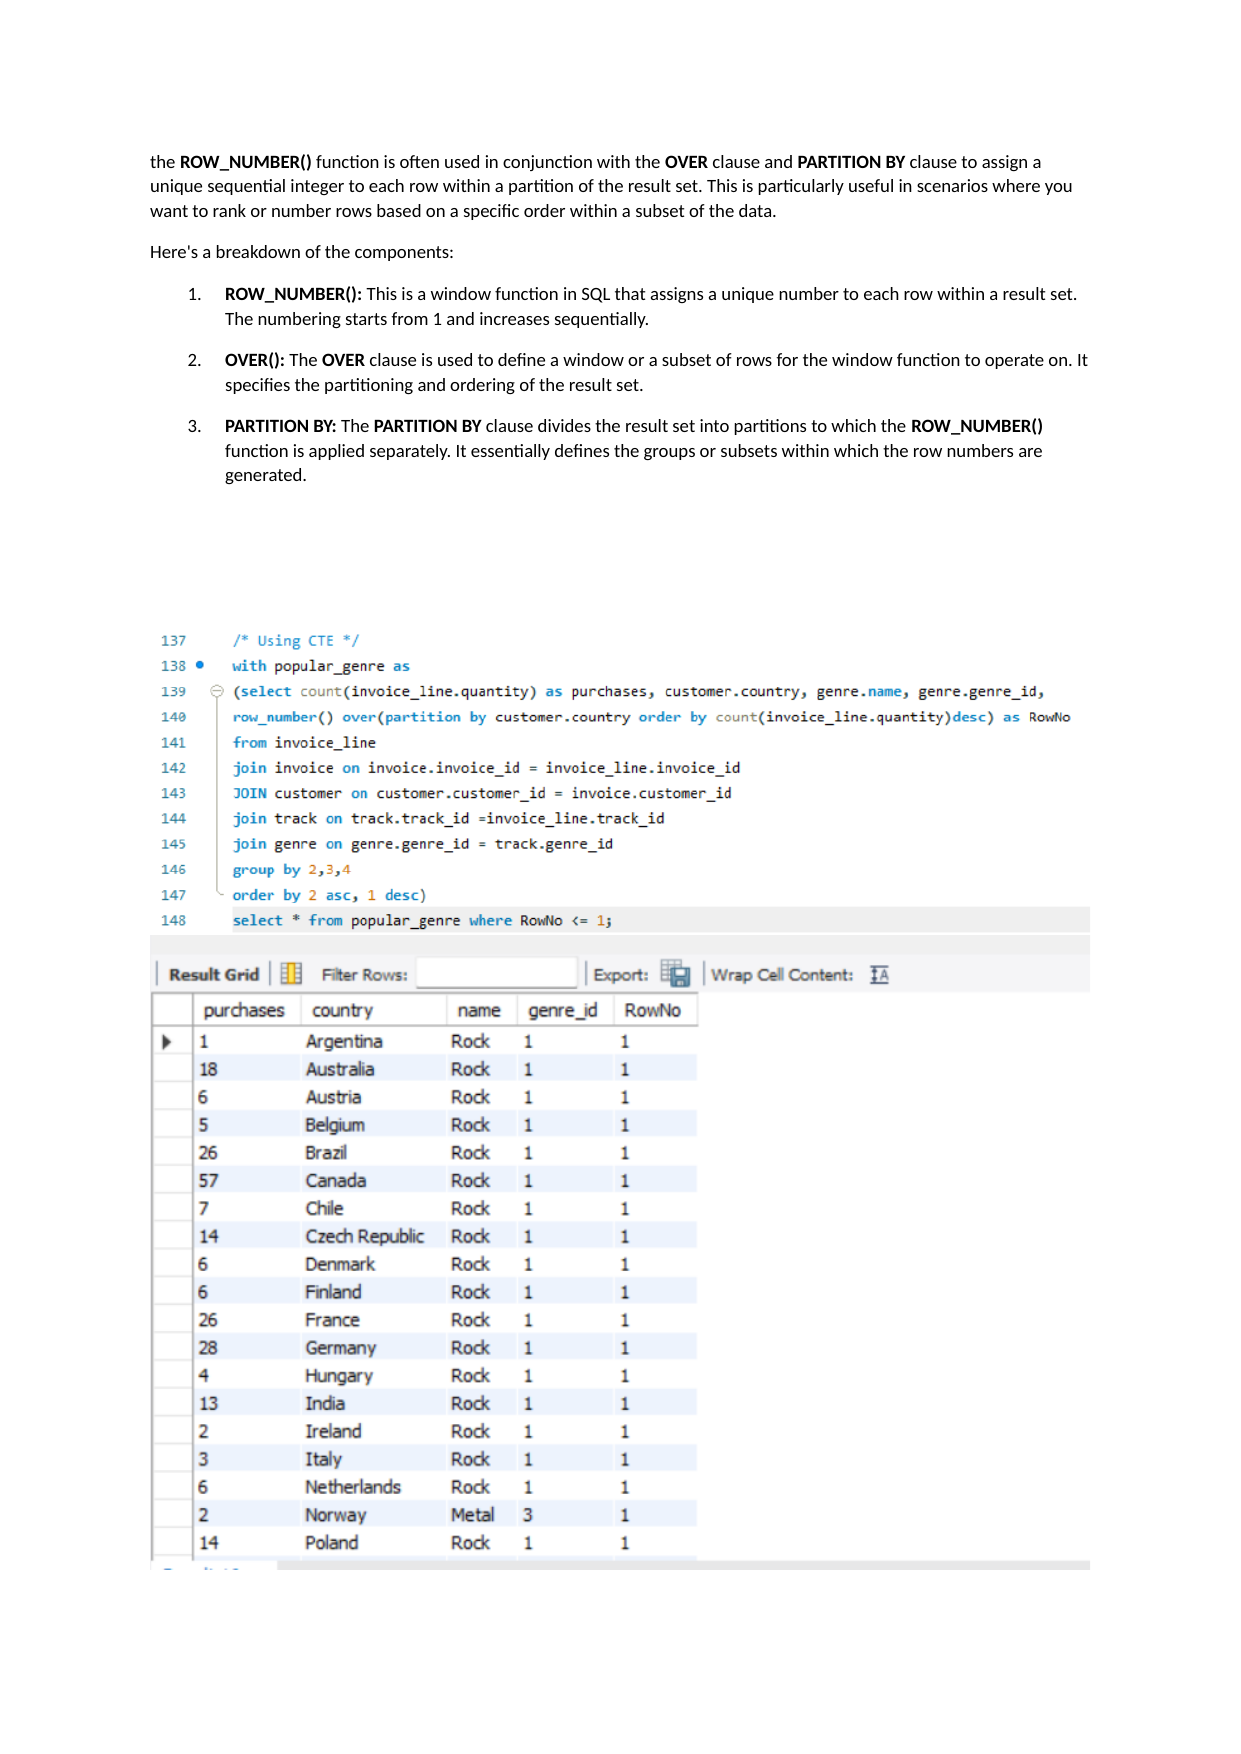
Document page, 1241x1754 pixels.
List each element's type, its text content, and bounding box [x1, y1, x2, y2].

text Here's a breakdown of the components: [150, 241, 1090, 264]
list OVER(): The OVER clause is used to define a window or a subset of rows for the window function to operate on. It specifies the partitioning and ordering of the result set. [187, 348, 1090, 396]
picture [150, 935, 1091, 1570]
list ROW_NUMBER(): This is a window function in SQL that assigns a unique number to each row within a result set. The numbering starts from 1 and increases sequentially. [187, 282, 1090, 330]
list PARTITION BY: The PARTITION BY clause divides the result set into partitions to which the ROW_NUMBER() function is applied separately. It essentially defines the groups or subsets within which the row numbers are generated. [187, 414, 1090, 486]
picture [150, 626, 1091, 933]
text the ROW_NUMBER() function is often used in conjunction with the OVER clause and PARTITION BY clause to assign a unique sequential integer to each row within a partition of the result set. This is particularly useful in scenarios where you want to rank or number rows based on a specific order within a subset of the data. [150, 150, 1090, 222]
